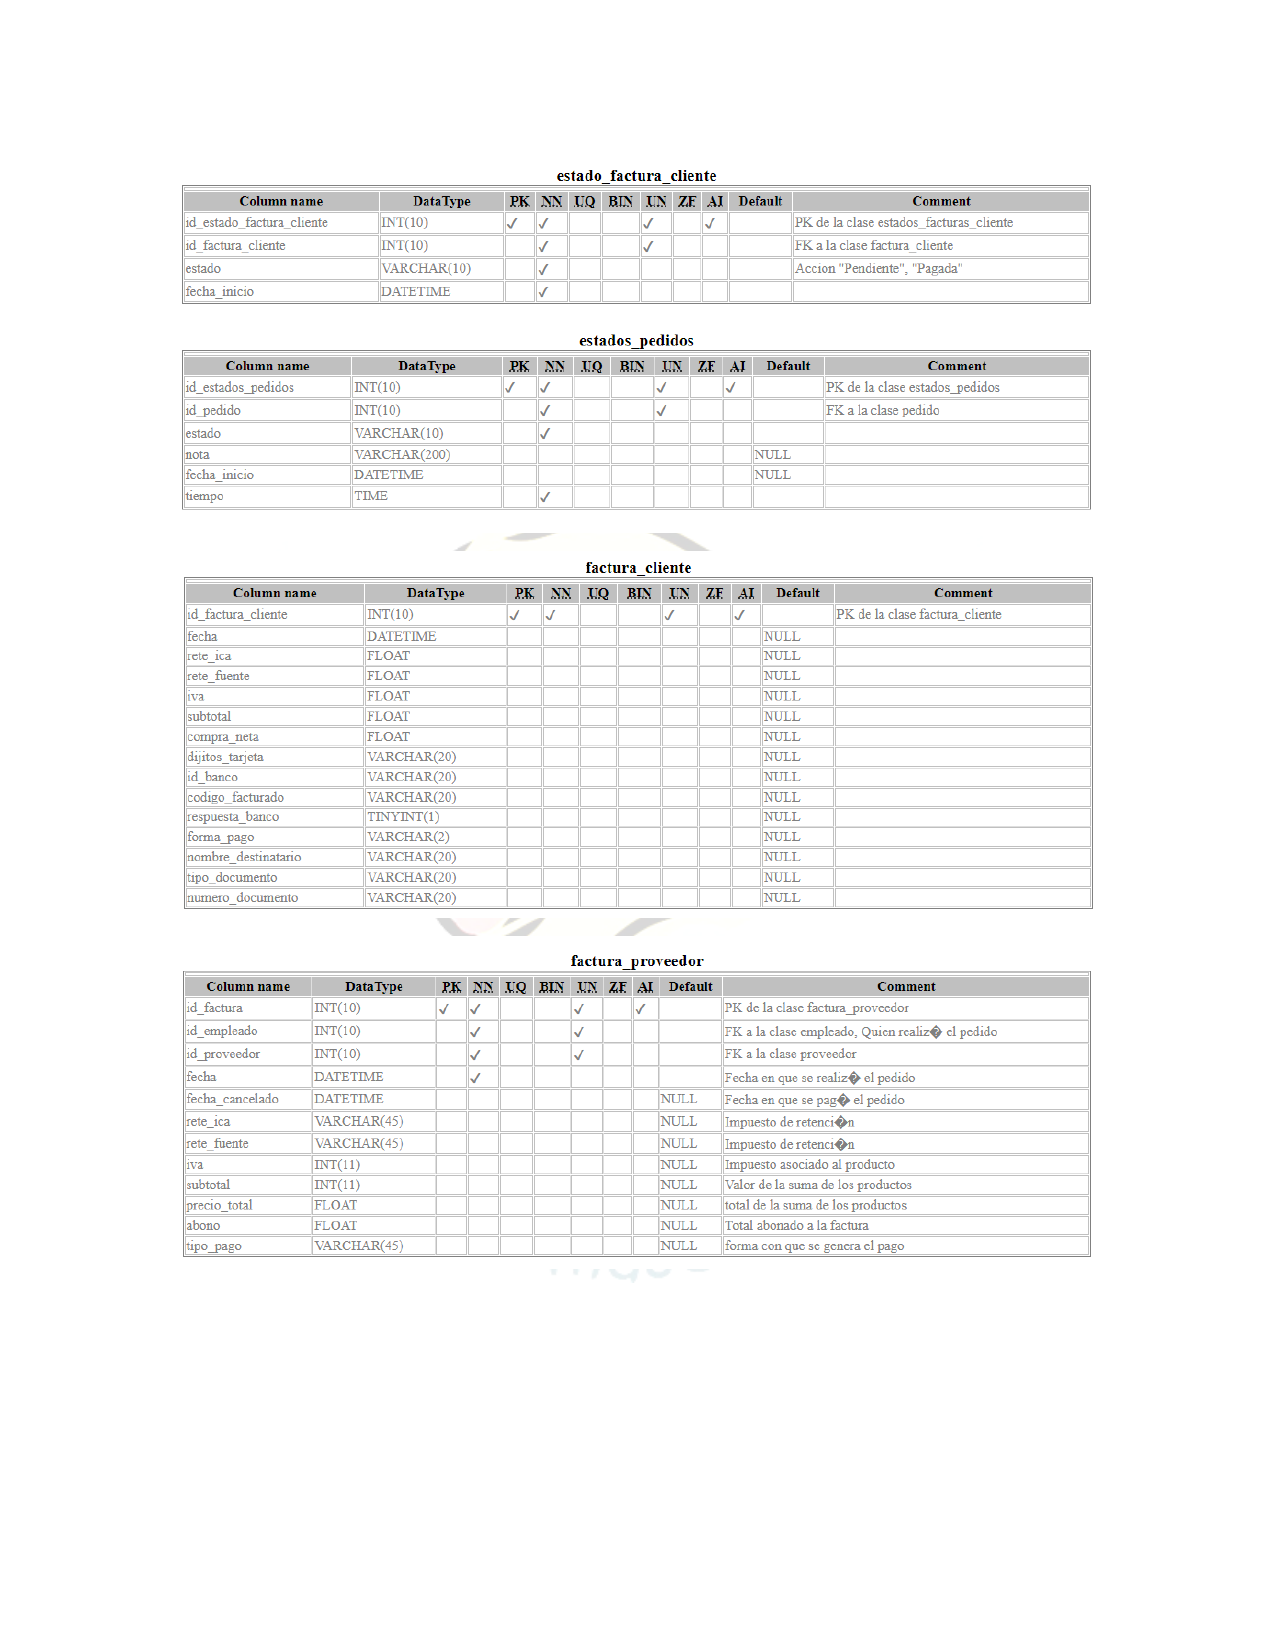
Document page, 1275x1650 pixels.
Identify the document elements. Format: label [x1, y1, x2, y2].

picture [177, 147, 1098, 533]
picture [177, 936, 1098, 1269]
picture [177, 551, 1098, 918]
